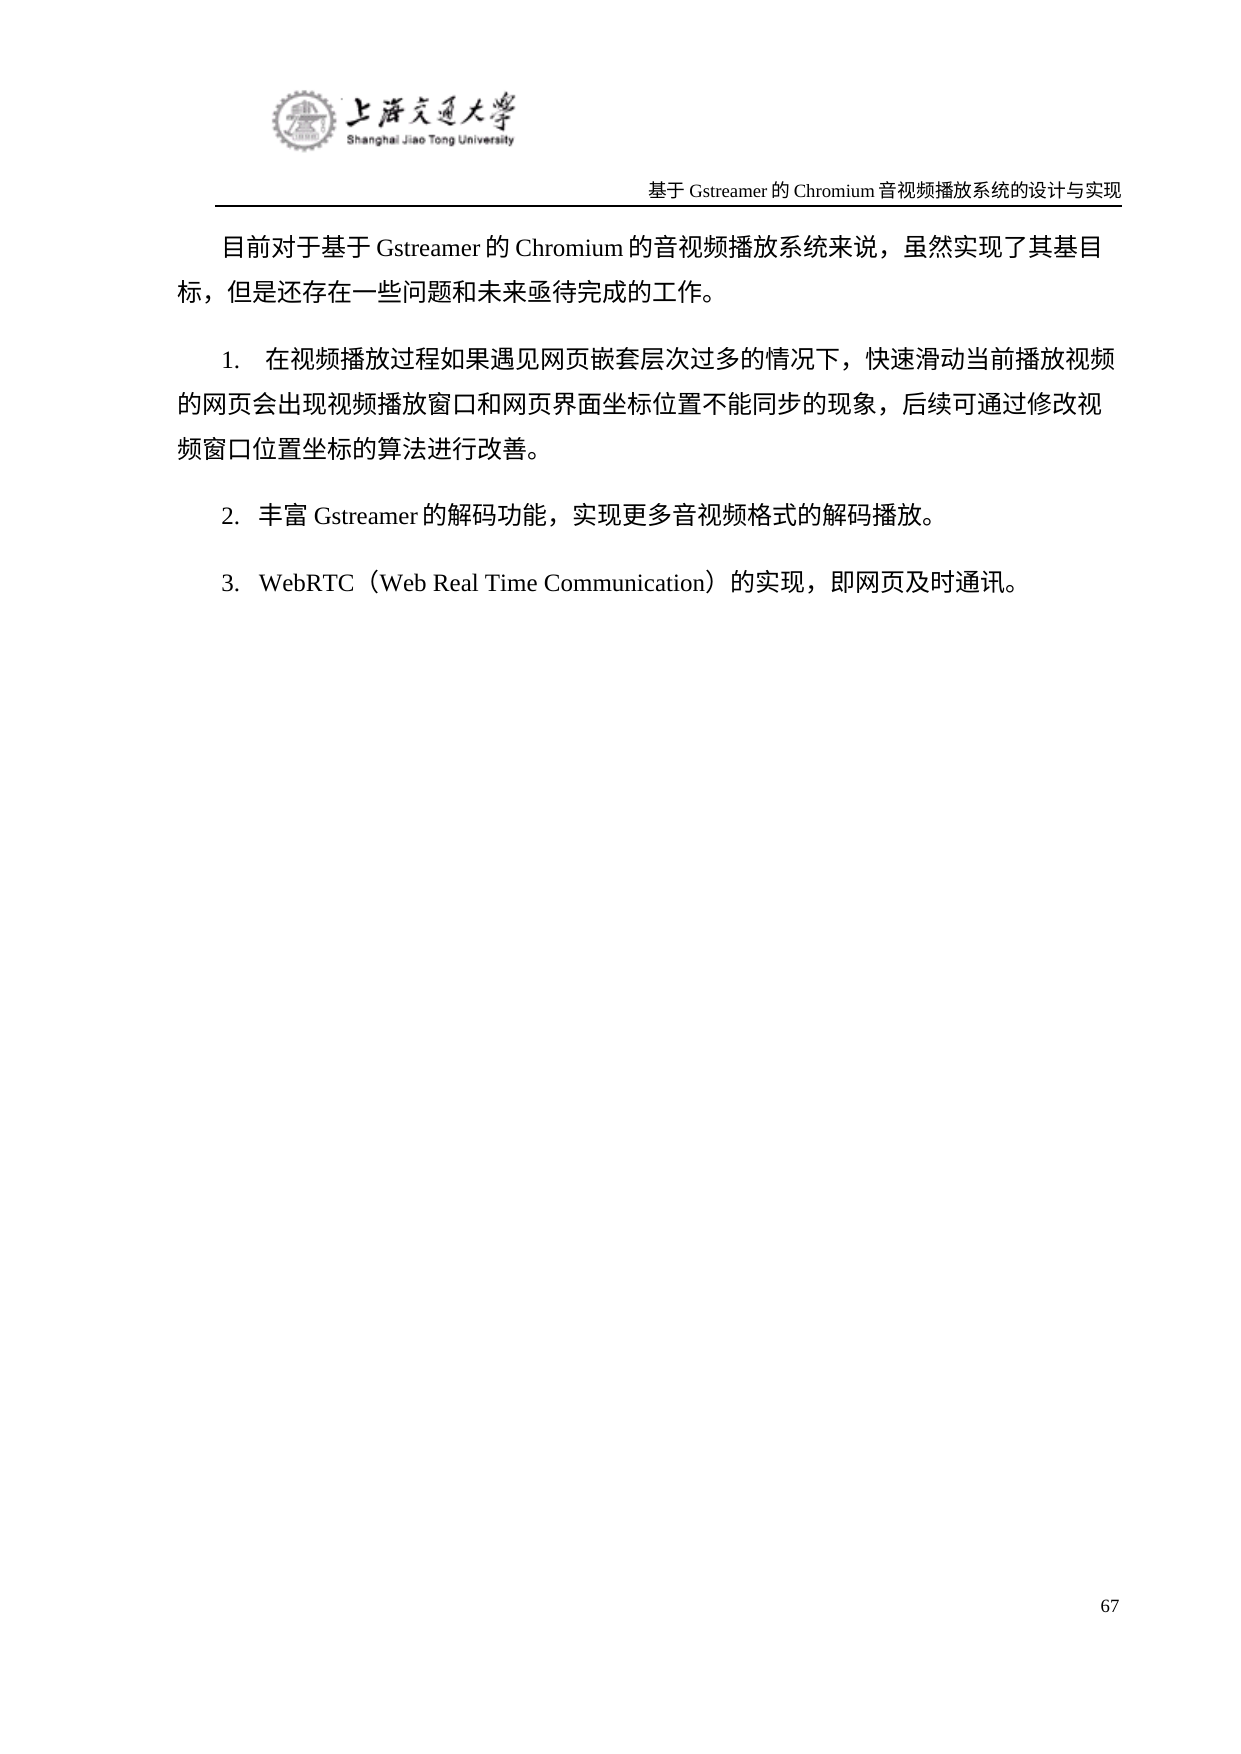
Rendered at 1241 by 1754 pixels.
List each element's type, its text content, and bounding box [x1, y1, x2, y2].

list 在视频播放过程如果遇见网页嵌套层次过多的情况下，快速滑动当前播放视频的网页会出现视频播放窗口和网页界面坐标位置不能同步的现象，后续可通过修改视频窗口位置坐标的算法进行改善。 [177, 339, 1122, 466]
list 丰富Gstreamer的解码功能，实现更多音视频格式的解码播放。 [221, 496, 1122, 532]
list WebRTC（Web Real Time Communication）的实现，即网页及时通讯。 [221, 562, 1122, 598]
text 目前对于基于Gstreamer的Chromium的音视频播放系统来说，虽然实现了其基目标，但是还存在一些问题和未来亟待完成的工作。 [177, 228, 1122, 309]
picture [252, 73, 531, 156]
